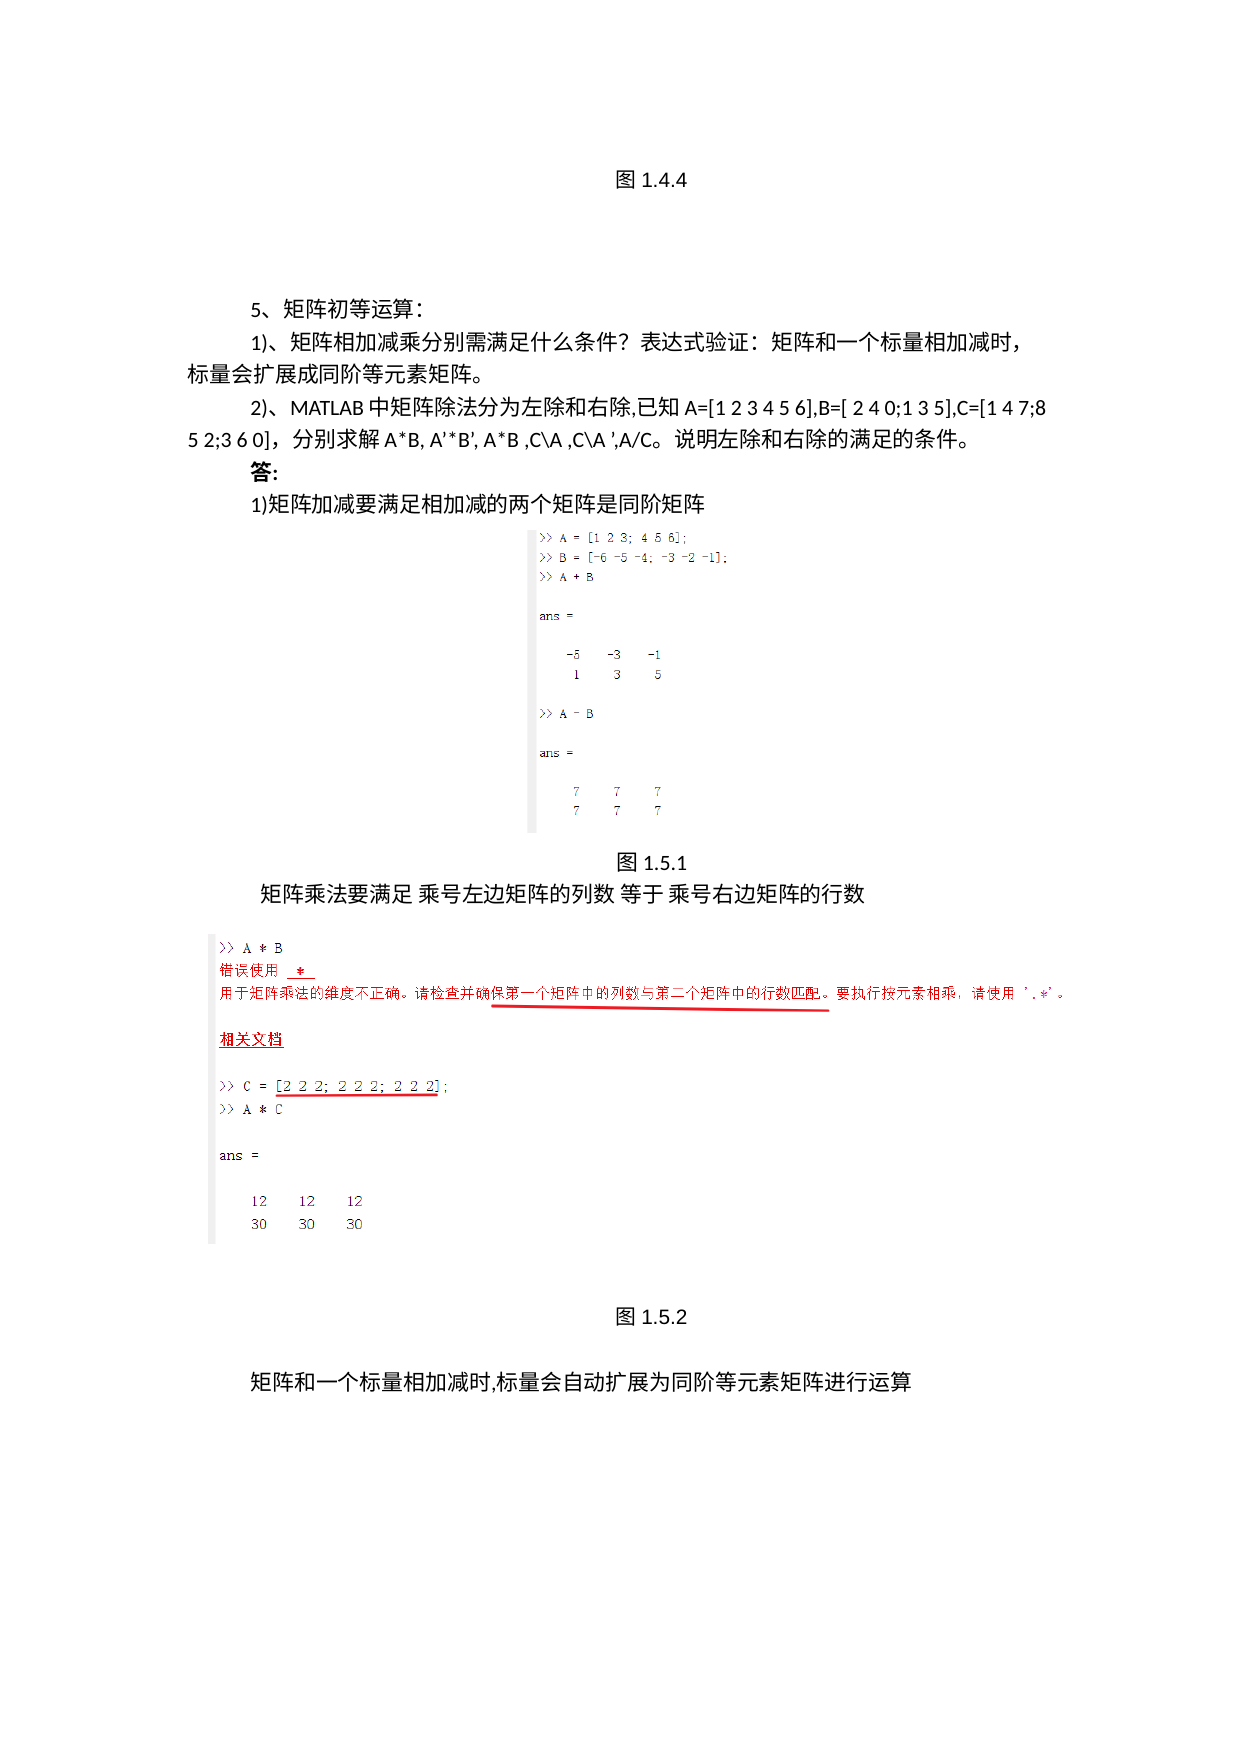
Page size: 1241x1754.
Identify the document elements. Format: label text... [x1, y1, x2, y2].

text 2)、MATLAB中矩阵除法分为左除和右除,已知A=[1 2 3 4 5 6],B=[ 2 4 0;1 3 5],C=[1 4 7;8 5 2;3 6 0]，分别求解A*B, A’*B’, A*B ,C\A ,C\A ’,A/C。说明左除和右除的满足的条件。 [187, 389, 1053, 454]
text 图 1.4.4 [187, 162, 1053, 194]
picture [527, 530, 739, 833]
text 图 1.5.2 [187, 1299, 1053, 1332]
text 1)、矩阵相加减乘分别需满足什么条件？表达式验证：矩阵和一个标量相加减时，标量会扩展成同阶等元素矩阵。 [187, 324, 1053, 389]
text 5、矩阵初等运算： [187, 292, 1053, 324]
text 图 1.5.1 [187, 519, 1053, 877]
text 答: [187, 454, 1053, 487]
picture [208, 934, 1074, 1244]
text 矩阵和一个标量相加减时,标量会自动扩展为同阶等元素矩阵进行运算 [187, 1364, 1053, 1397]
text 矩阵乘法要满足 乘号左边矩阵的列数 等于 乘号右边矩阵的行数 [187, 877, 1053, 909]
text 1)矩阵加减要满足相加减的两个矩阵是同阶矩阵 [187, 487, 1053, 519]
